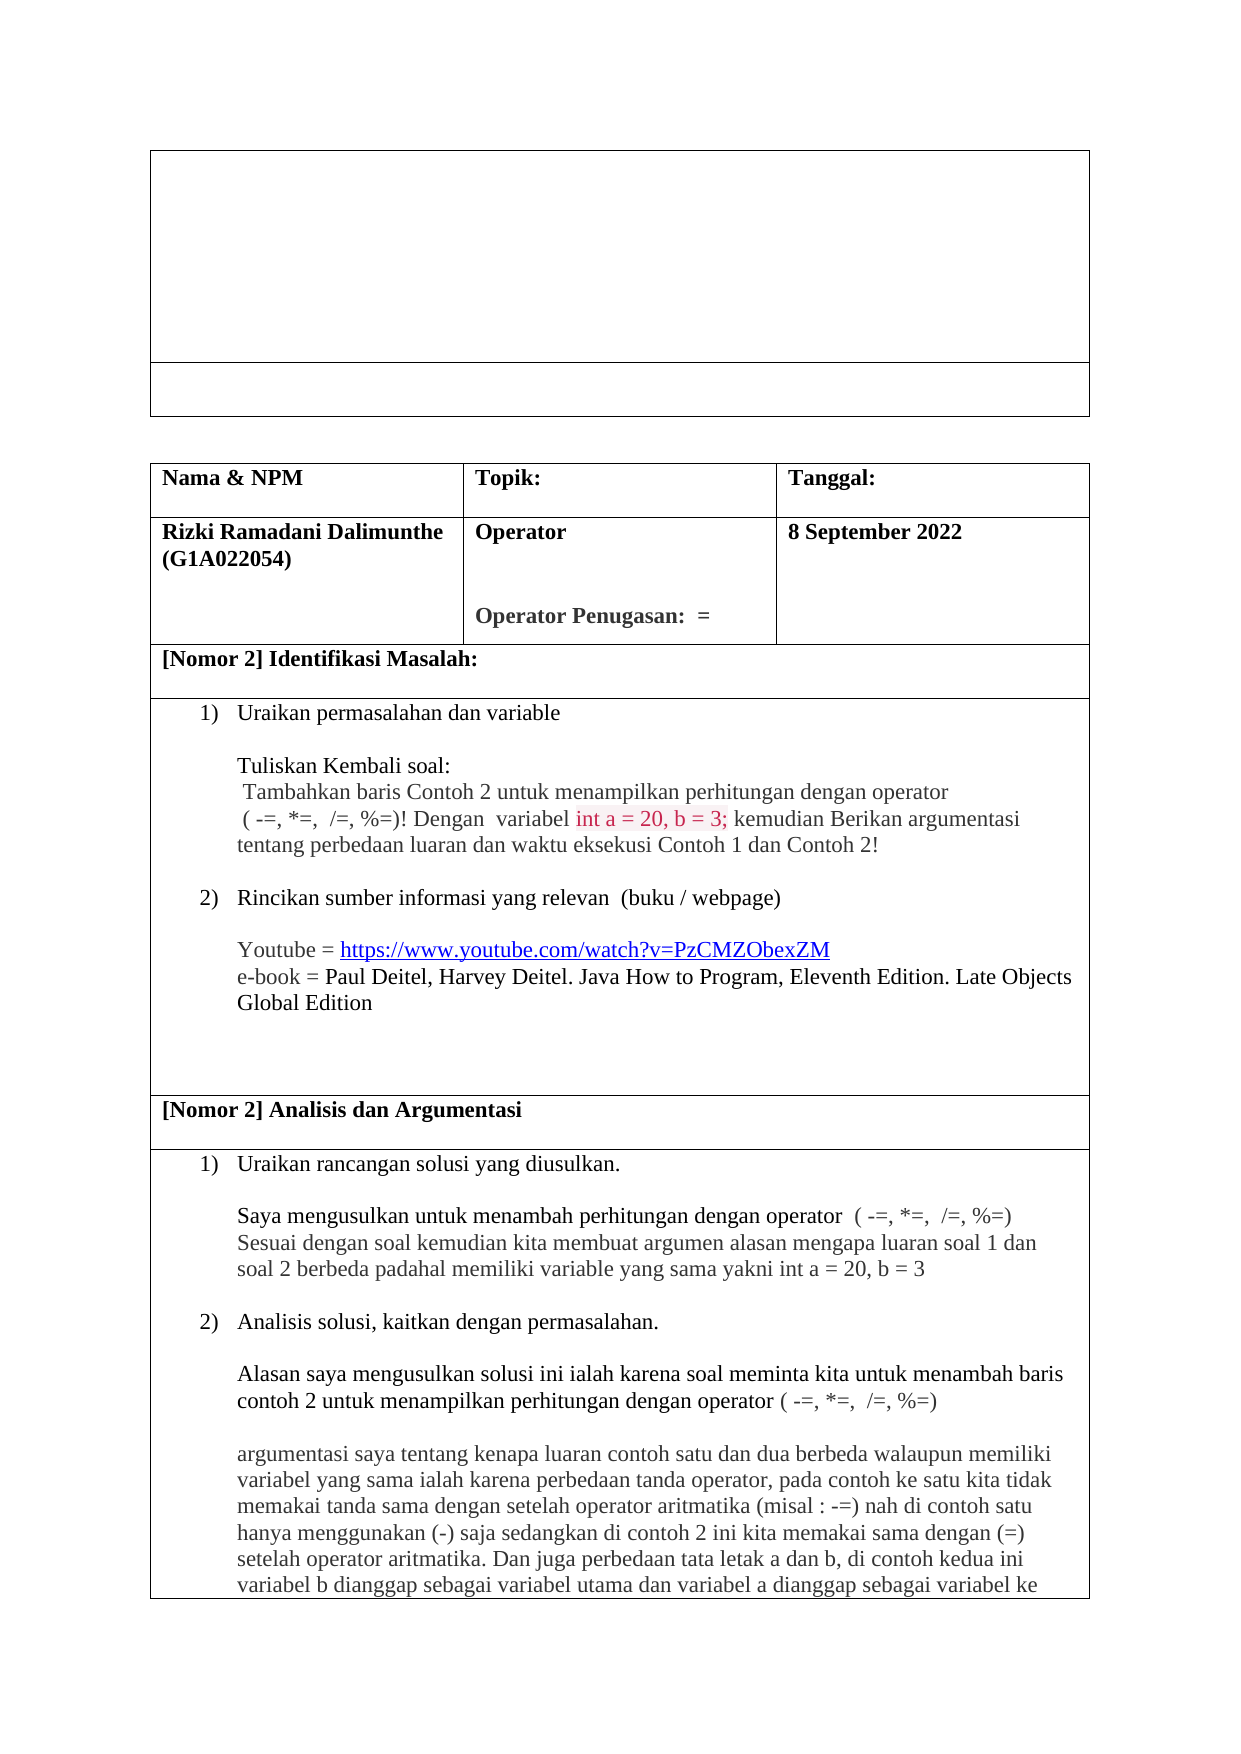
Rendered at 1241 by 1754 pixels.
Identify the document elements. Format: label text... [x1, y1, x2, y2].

table_cell Operator Operator Penugasan: = [464, 518, 776, 644]
table_cell Rizki Ramadani Dalimunthe (G1A022054) [151, 518, 463, 644]
table_header Topik: [464, 464, 776, 517]
table_cell [151, 363, 1089, 416]
table_cell Uraikan permasalahan dan variable Tuliskan Kembali soal: Tambahkan baris Contoh 2 untuk menampilkan perhitungan dengan operator ( -=, *=, /=, %=)! Dengan variabel int a = 20, b = 3; kemudian Berikan argumentasi tentang perbedaan luaran dan waktu eksekusi Contoh 1 dan Contoh 2! Rincikan sumber informasi yang relevan (buku / webpage) Youtube = https://www.youtube.com/watch?v=PzCMZObexZM e-book = Paul Deitel, Harvey Deitel. Java How to Program, Eleventh Edition. Late Objects Global Edition [151, 699, 1089, 1095]
table_cell [Nomor 2] Analisis dan Argumentasi [151, 1096, 1089, 1149]
table_header Tanggal: [777, 464, 1089, 517]
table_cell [151, 1150, 1089, 1598]
table_cell 8 September 2022 [777, 518, 1089, 644]
table_header Nama & NPM [151, 464, 463, 517]
table_cell [Nomor 2] Identifikasi Masalah: [151, 645, 1089, 698]
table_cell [151, 151, 1089, 362]
